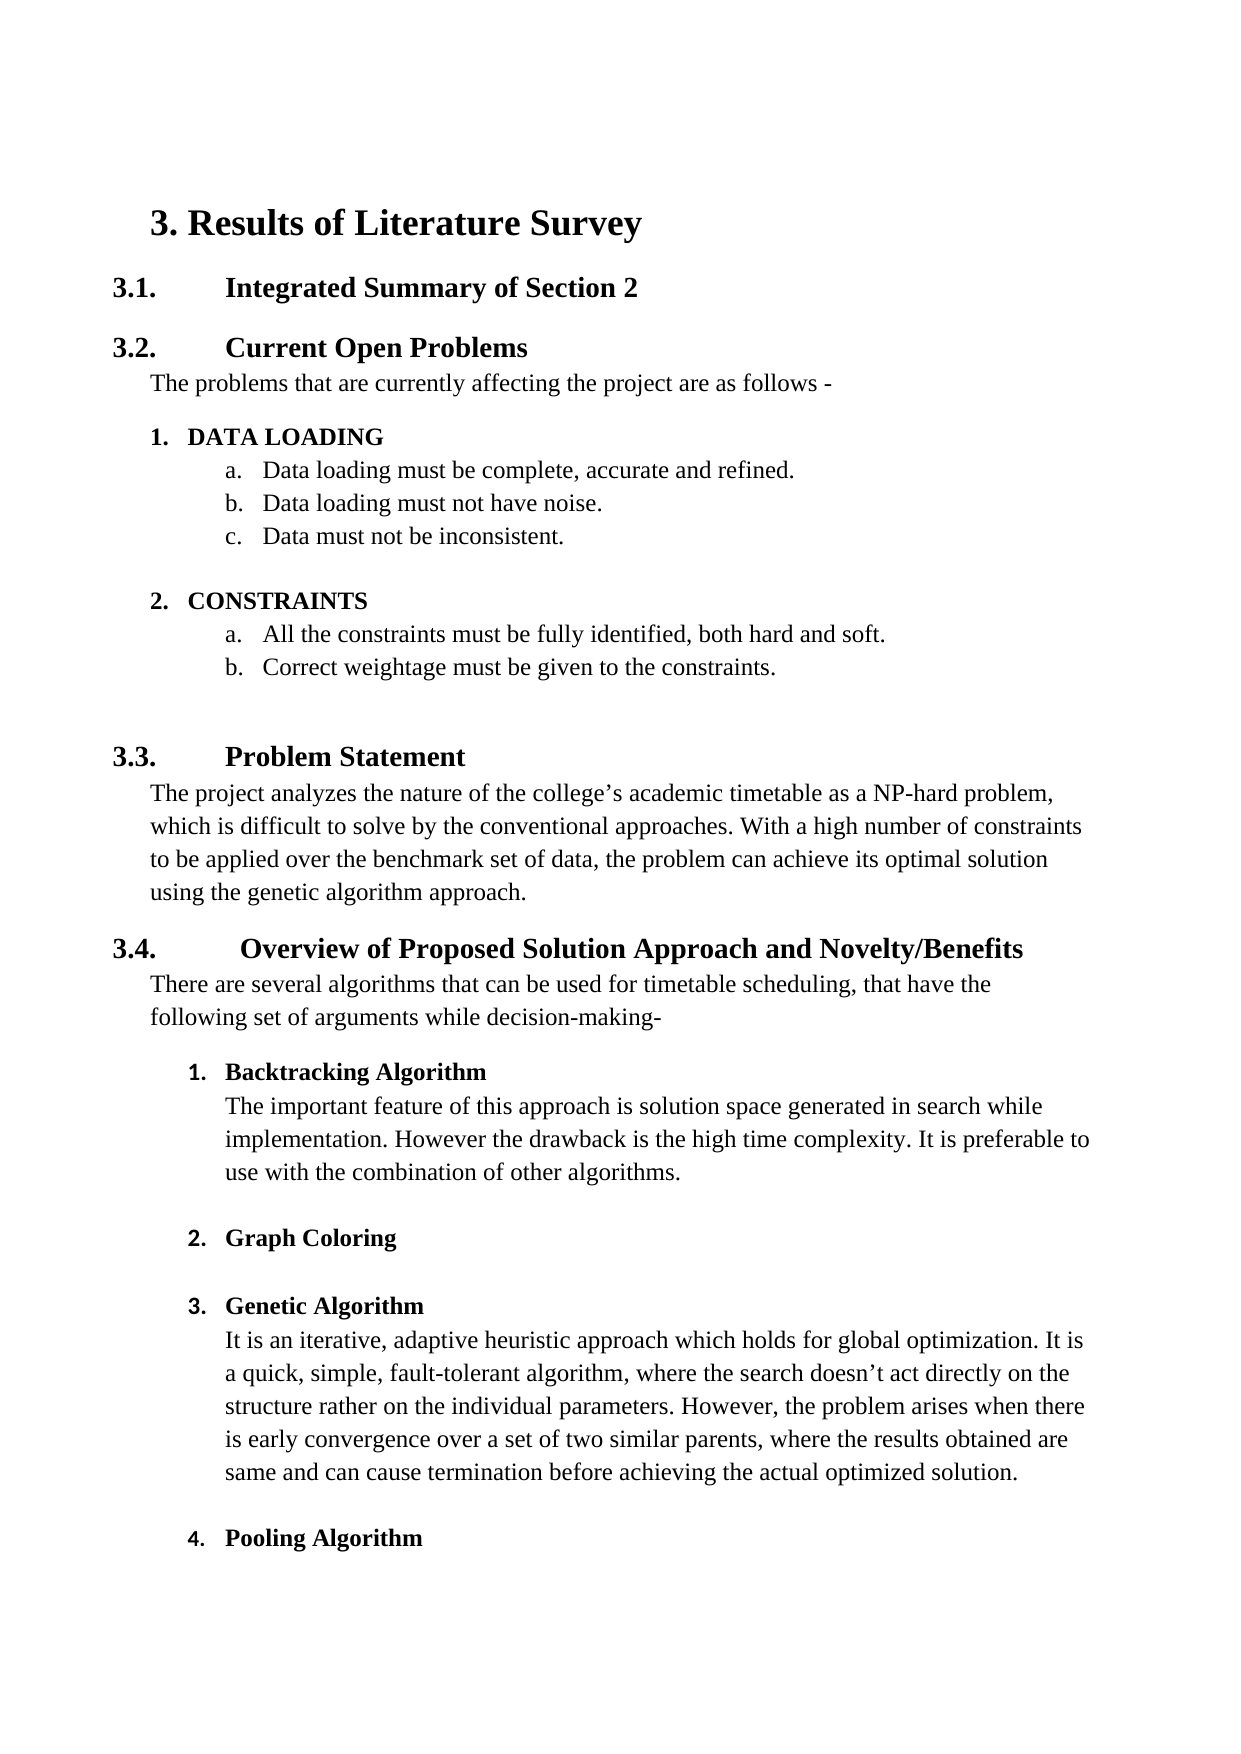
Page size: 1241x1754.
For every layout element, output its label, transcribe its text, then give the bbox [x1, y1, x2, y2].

list Data must not be inconsistent. [225, 521, 1090, 582]
list The important feature of this approach is solution space generated in search while implementation. However the drawback is the high time complexity. It is preferable to use with the combination of other algorithms. [225, 1091, 1090, 1218]
list Correct weightage must be given to the constraints. [225, 652, 1090, 681]
text The project analyzes the nature of the college’s academic timetable as a NP-hard problem, which is difficult to solve by the conventional approaches. With a high number of constraints to be applied over the benchmark set of data, the problem can achieve its optimal solution using the genetic algorithm approach. [150, 778, 1090, 906]
subtitle Integrated Summary of Section 2 [112, 270, 1090, 304]
list CONSTRAINTS [150, 586, 1090, 615]
list Data loading must not have noise. [225, 488, 1090, 517]
list Graph Coloring [187, 1222, 1090, 1253]
subtitle Problem Statement [112, 739, 1090, 773]
list Backtracking Algorithm [187, 1056, 1090, 1087]
list DATA LOADING [150, 422, 1090, 451]
subtitle Overview of Proposed Solution Approach and Novelty/Benefits [112, 931, 1090, 964]
text There are several algorithms that can be used for timetable scheduling, that have the following set of arguments while decision-making- [150, 969, 1090, 1031]
subtitle Results of Literature Survey [150, 200, 1090, 243]
list Pooling Algorithm [187, 1523, 1090, 1552]
text The problems that are currently affecting the project are as follows - [150, 368, 1090, 397]
list Data loading must be complete, accurate and refined. [225, 455, 1090, 484]
list All the constraints must be fully identified, both hard and soft. [225, 619, 1090, 648]
list Genetic Algorithm It is an iterative, adaptive heuristic approach which holds for global optimization. It is a quick, simple, fault-tolerant algorithm, where the search doesn’t act directly on the structure rather on the individual parameters. However, the problem arises when there is early convergence over a set of two similar parents, where the results obtained are same and can cause termination before achieving the actual optimized solution. [187, 1290, 1090, 1486]
subtitle Current Open Problems [112, 330, 1090, 363]
